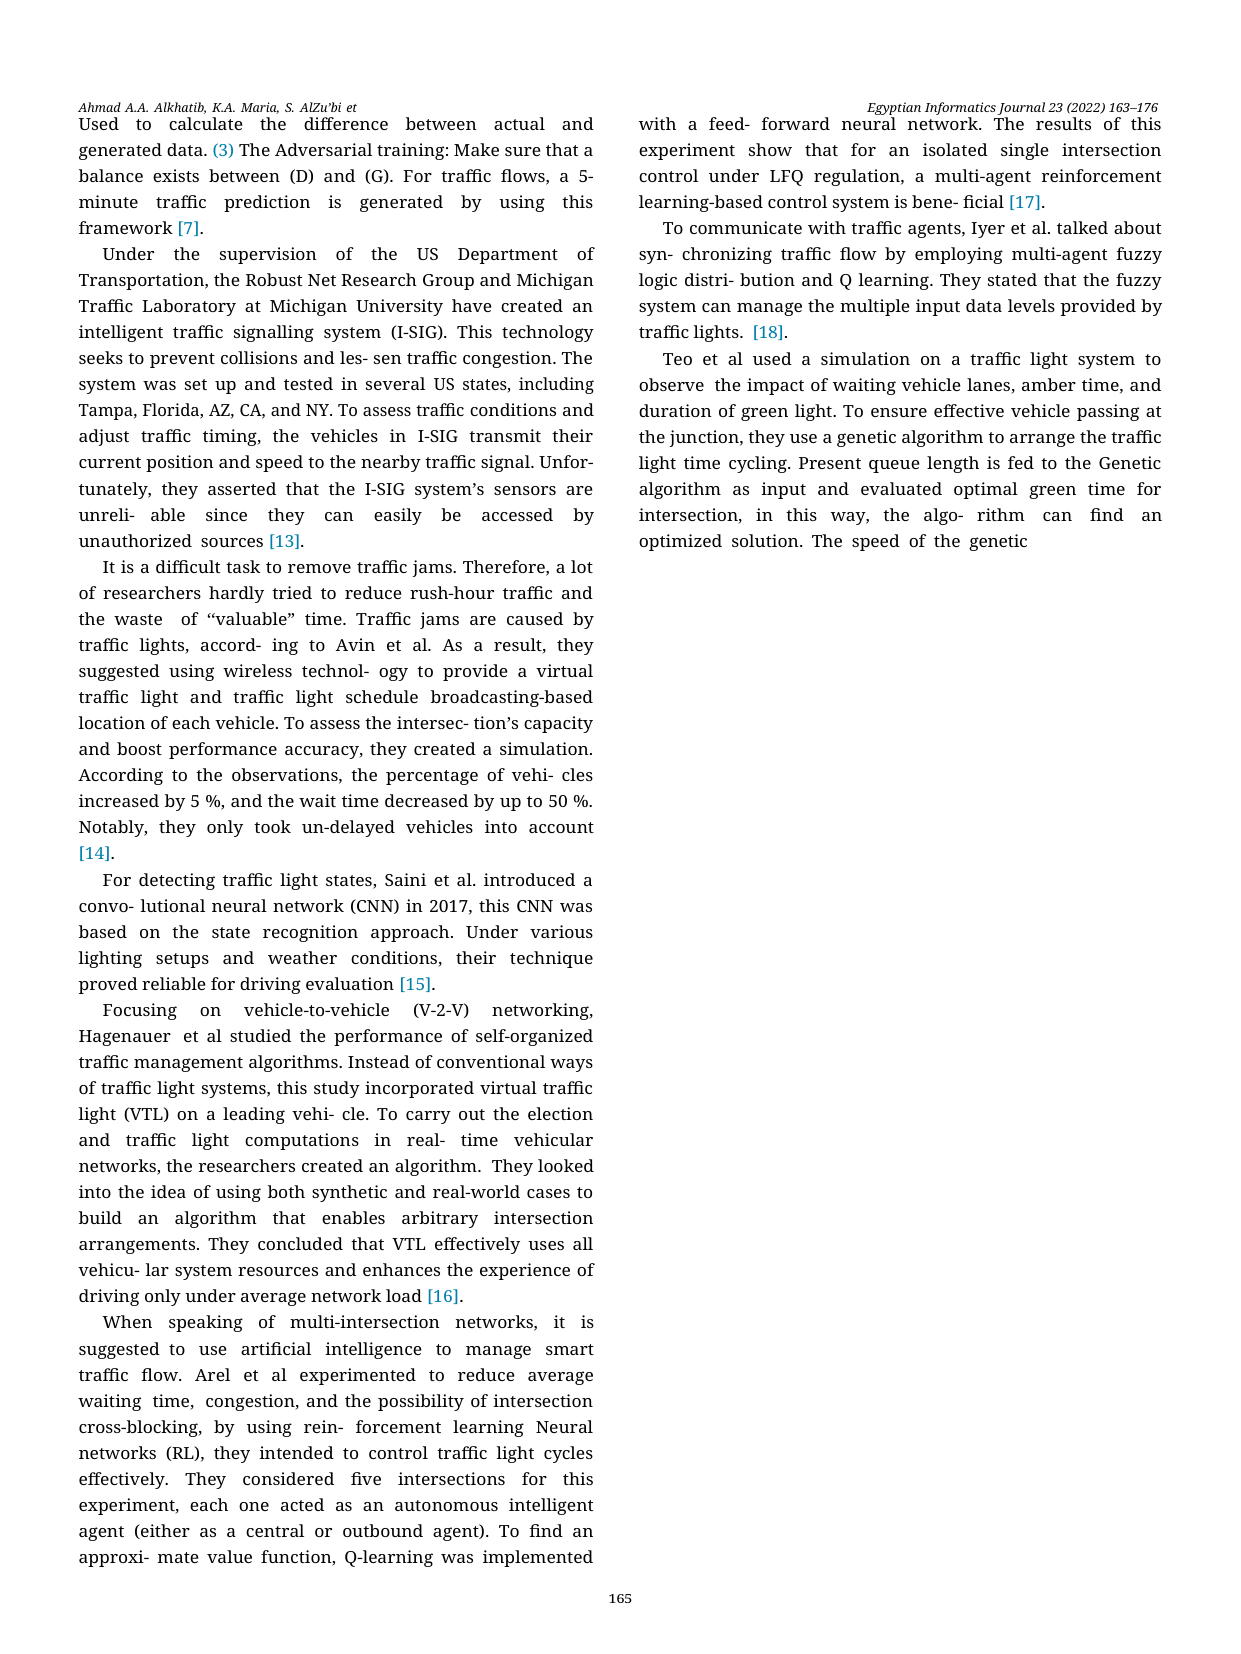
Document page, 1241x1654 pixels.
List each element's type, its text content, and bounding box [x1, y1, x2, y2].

text It is a difficult task to remove traffic jams. Therefore, a lot of researchers hardly tried to reduce rush-hour traffic and the waste of ‘‘valuable” time. Traffic jams are caused by traffic lights, accord- ing to Avin et al. As a result, they suggested using wireless technol- ogy to provide a virtual traffic light and traffic light schedule broadcasting-based location of each vehicle. To assess the intersec- tion’s capacity and boost performance accuracy, they created a simulation. According to the observations, the percentage of vehi- cles increased by 5 %, and the wait time decreased by up to 50 %. Notably, they only took un-delayed vehicles into account [14]. [78, 555, 594, 864]
text When speaking of multi-intersection networks, it is suggested to use artificial intelligence to manage smart traffic flow. Arel et al experimented to reduce average waiting time, congestion, and the possibility of intersection cross-blocking, by using rein- forcement learning Neural networks (RL), they intended to control traffic light cycles effectively. They considered five intersections for this experiment, each one acted as an autonomous intelligent agent (either as a central or outbound agent). To find an approxi- mate value function, Q-learning was implemented with a feed- forward neural network. The results of this experiment show that for an isolated single intersection control under LFQ regulation, a multi-agent reinforcement learning-based control system is bene- ficial [17]. [78, 1311, 594, 1568]
text Focusing on vehicle-to-vehicle (V-2-V) networking, Hagenauer et al studied the performance of self-organized traffic management algorithms. Instead of conventional ways of traffic light systems, this study incorporated virtual traffic light (VTL) on a leading vehi- cle. To carry out the election and traffic light computations in real- time vehicular networks, the researchers created an algorithm. They looked into the idea of using both synthetic and real-world cases to build an algorithm that enables arbitrary intersection arrangements. They concluded that VTL effectively uses all vehicu- lar system resources and enhances the experience of driving only under average network load [16]. [78, 998, 594, 1307]
text Teo et al used a simulation on a traffic light system to observe the impact of waiting vehicle lanes, amber time, and duration of green light. To ensure effective vehicle passing at the junction, they use a genetic algorithm to arrange the traffic light time cycling. Present queue length is fed to the Genetic algorithm as input and evaluated optimal green time for intersection, in this way, the algo- rithm can find an optimized solution. The speed of the genetic [638, 347, 1162, 552]
text For detecting traffic light states, Saini et al. introduced a convo- lutional neural network (CNN) in 2017, this CNN was based on the state recognition approach. Under various lighting setups and weather conditions, their technique proved reliable for driving evaluation [15]. [78, 868, 594, 995]
text Under the supervision of the US Department of Transportation, the Robust Net Research Group and Michigan Traffic Laboratory at Michigan University have created an intelligent traffic signalling system (I-SIG). This technology seeks to prevent collisions and les- sen traffic congestion. The system was set up and tested in several US states, including Tampa, Florida, AZ, CA, and NY. To assess traffic conditions and adjust traffic timing, the vehicles in I-SIG transmit their current position and speed to the nearby traffic signal. Unfor- tunately, they asserted that the I-SIG system’s sensors are unreli- able since they can easily be accessed by unauthorized sources [13]. [78, 243, 594, 552]
text When speaking of multi-intersection networks, it is suggested to use artificial intelligence to manage smart traffic flow. Arel et al experimented to reduce average waiting time, congestion, and the possibility of intersection cross-blocking, by using rein- forcement learning Neural networks (RL), they intended to control traffic light cycles effectively. They considered five intersections for this experiment, each one acted as an autonomous intelligent agent (either as a central or outbound agent). To find an approxi- mate value function, Q-learning was implemented with a feed- forward neural network. The results of this experiment show that for an isolated single intersection control under LFQ regulation, a multi-agent reinforcement learning-based control system is bene- ficial [17]. [638, 112, 1162, 213]
text To communicate with traffic agents, Iyer et al. talked about syn- chronizing traffic flow by employing multi-agent fuzzy logic distri- bution and Q learning. They stated that the fuzzy system can manage the multiple input data levels provided by traffic lights. [18]. [638, 217, 1162, 344]
text Used to calculate the difference between actual and generated data. (3) The Adversarial training: Make sure that a balance exists between (D) and (G). For traffic flows, a 5-minute traffic prediction is generated by using this framework [7]. [78, 112, 594, 239]
picture [94, 847, 101, 856]
